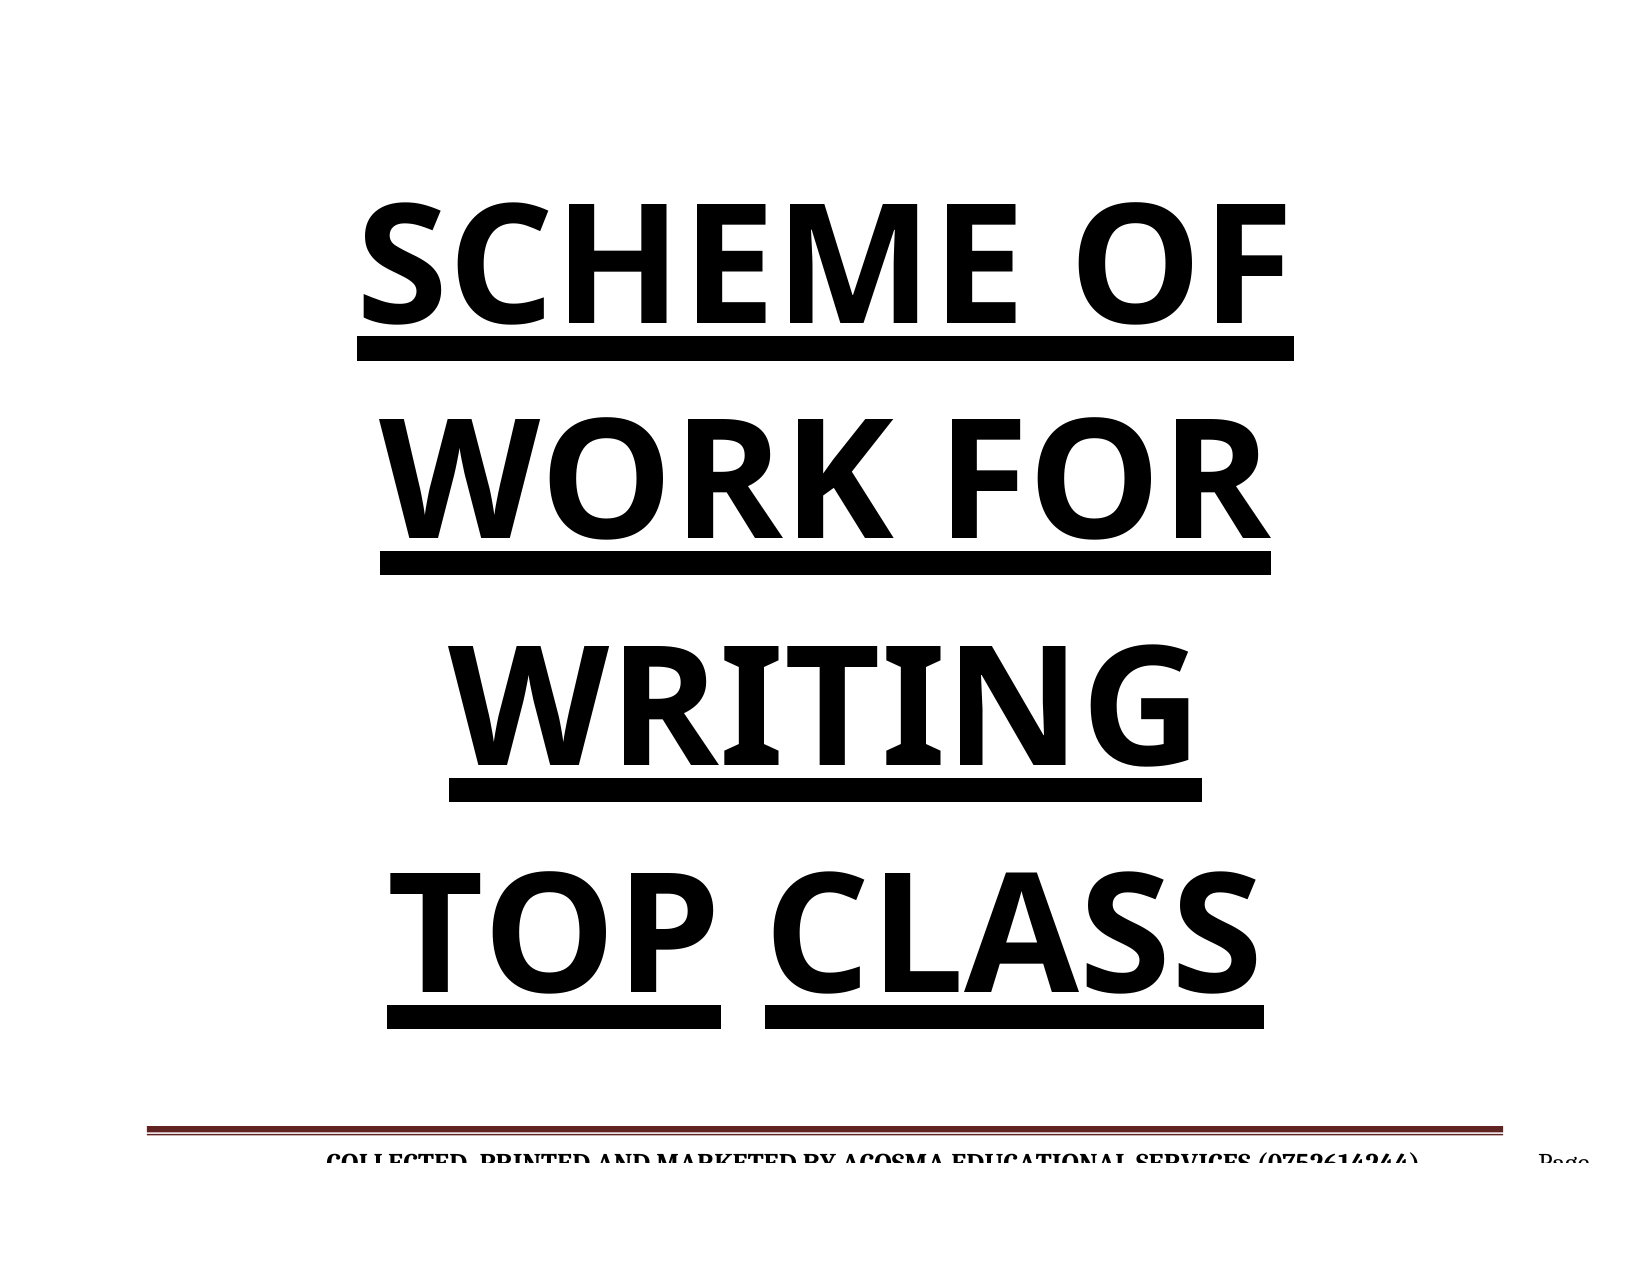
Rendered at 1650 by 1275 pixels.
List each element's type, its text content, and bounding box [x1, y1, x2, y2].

text SCHEME OF [86, 181, 1564, 360]
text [283, 360, 1367, 1041]
